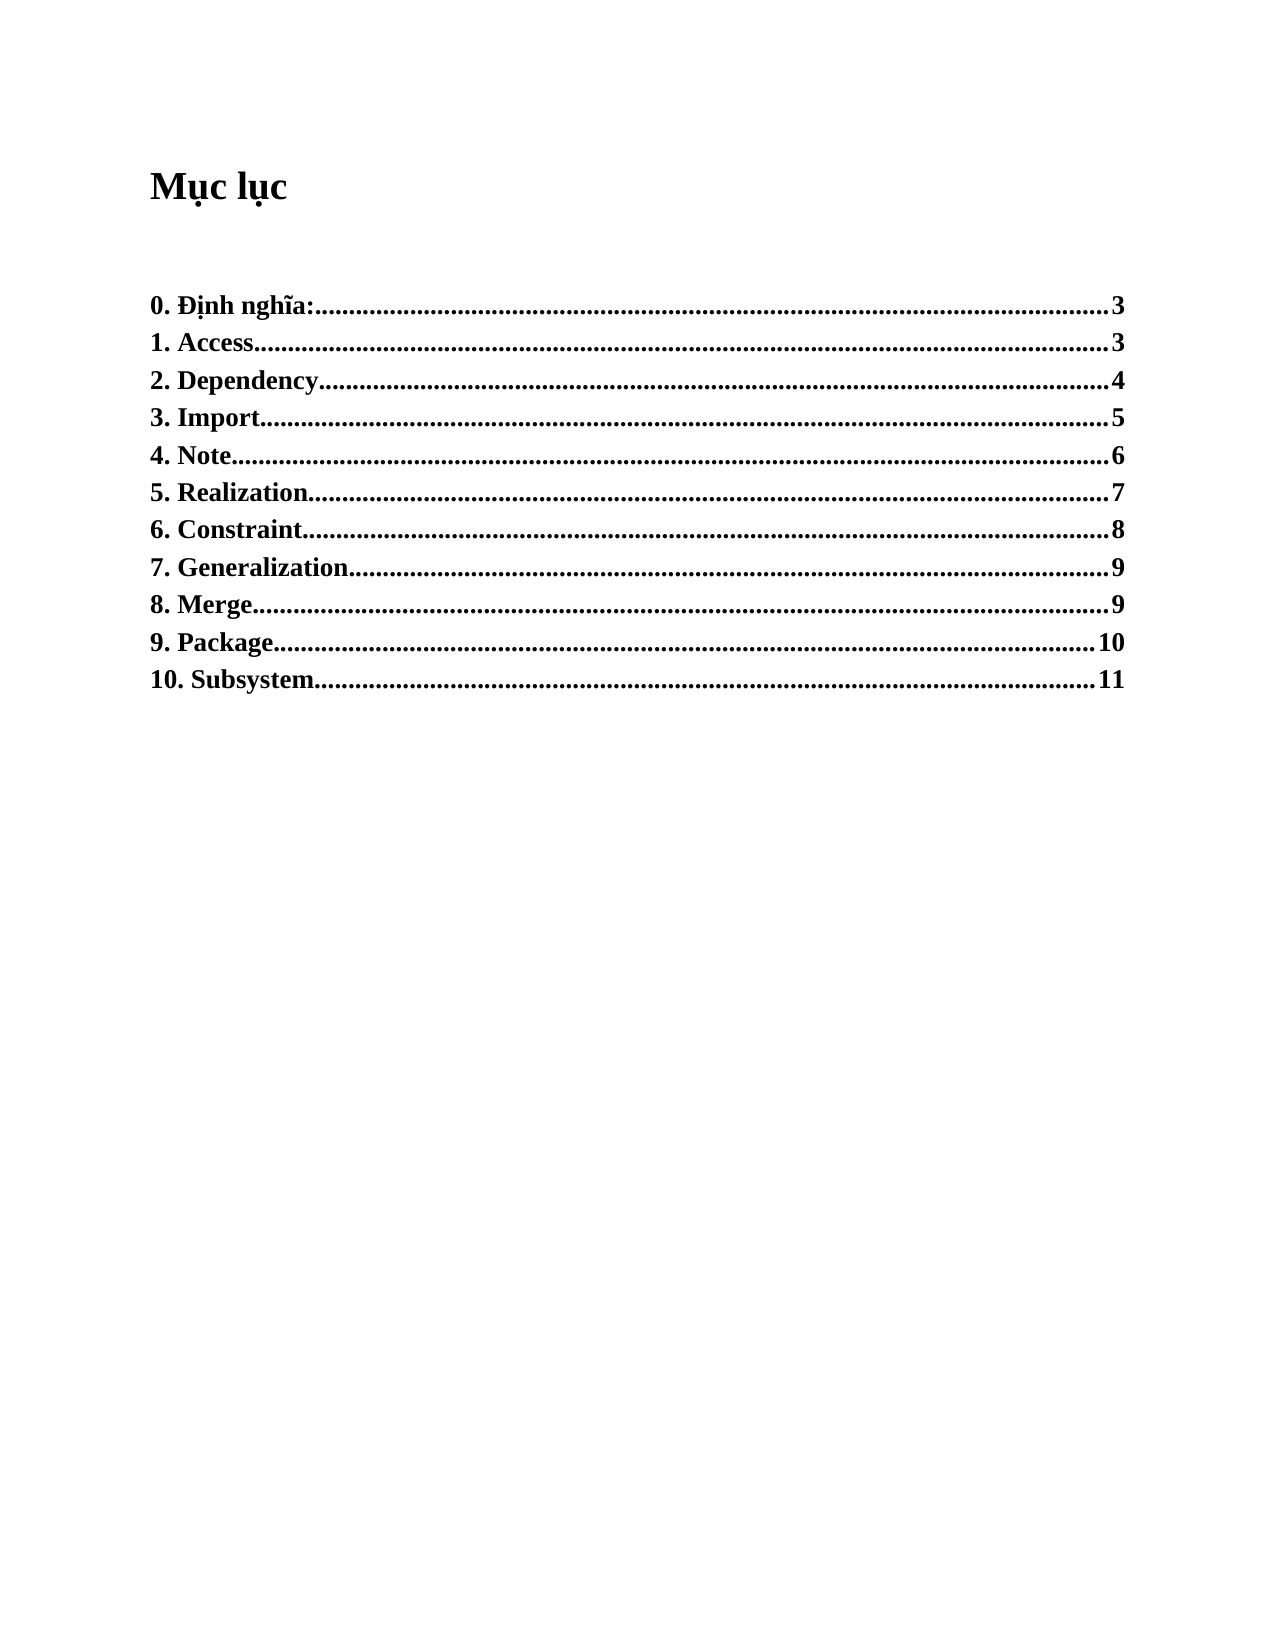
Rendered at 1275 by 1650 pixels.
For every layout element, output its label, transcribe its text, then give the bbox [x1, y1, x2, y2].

text Mục lục [150, 162, 1125, 208]
